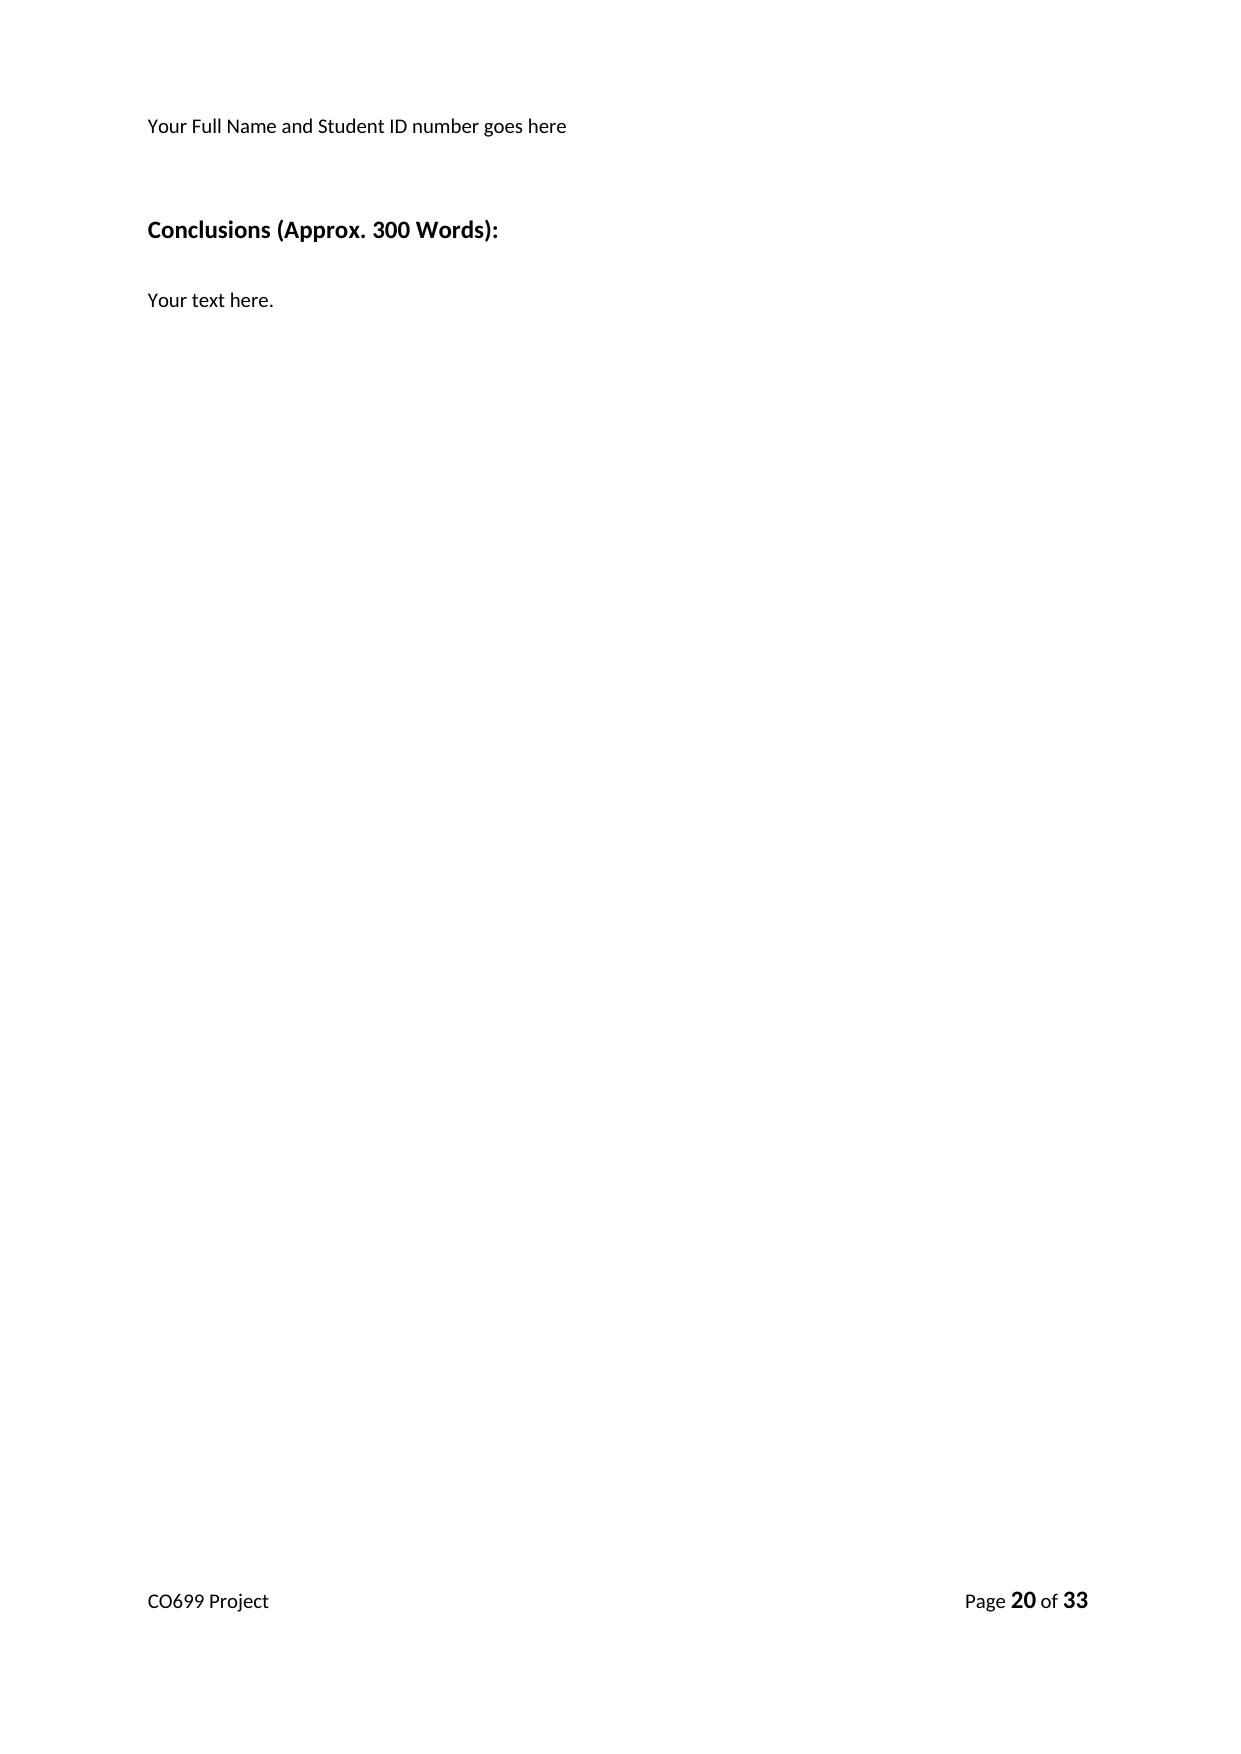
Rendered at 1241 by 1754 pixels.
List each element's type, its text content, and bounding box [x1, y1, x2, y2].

text Your text here. [148, 287, 1181, 313]
subtitle Conclusions (Approx. 300 Words): [148, 215, 1181, 245]
